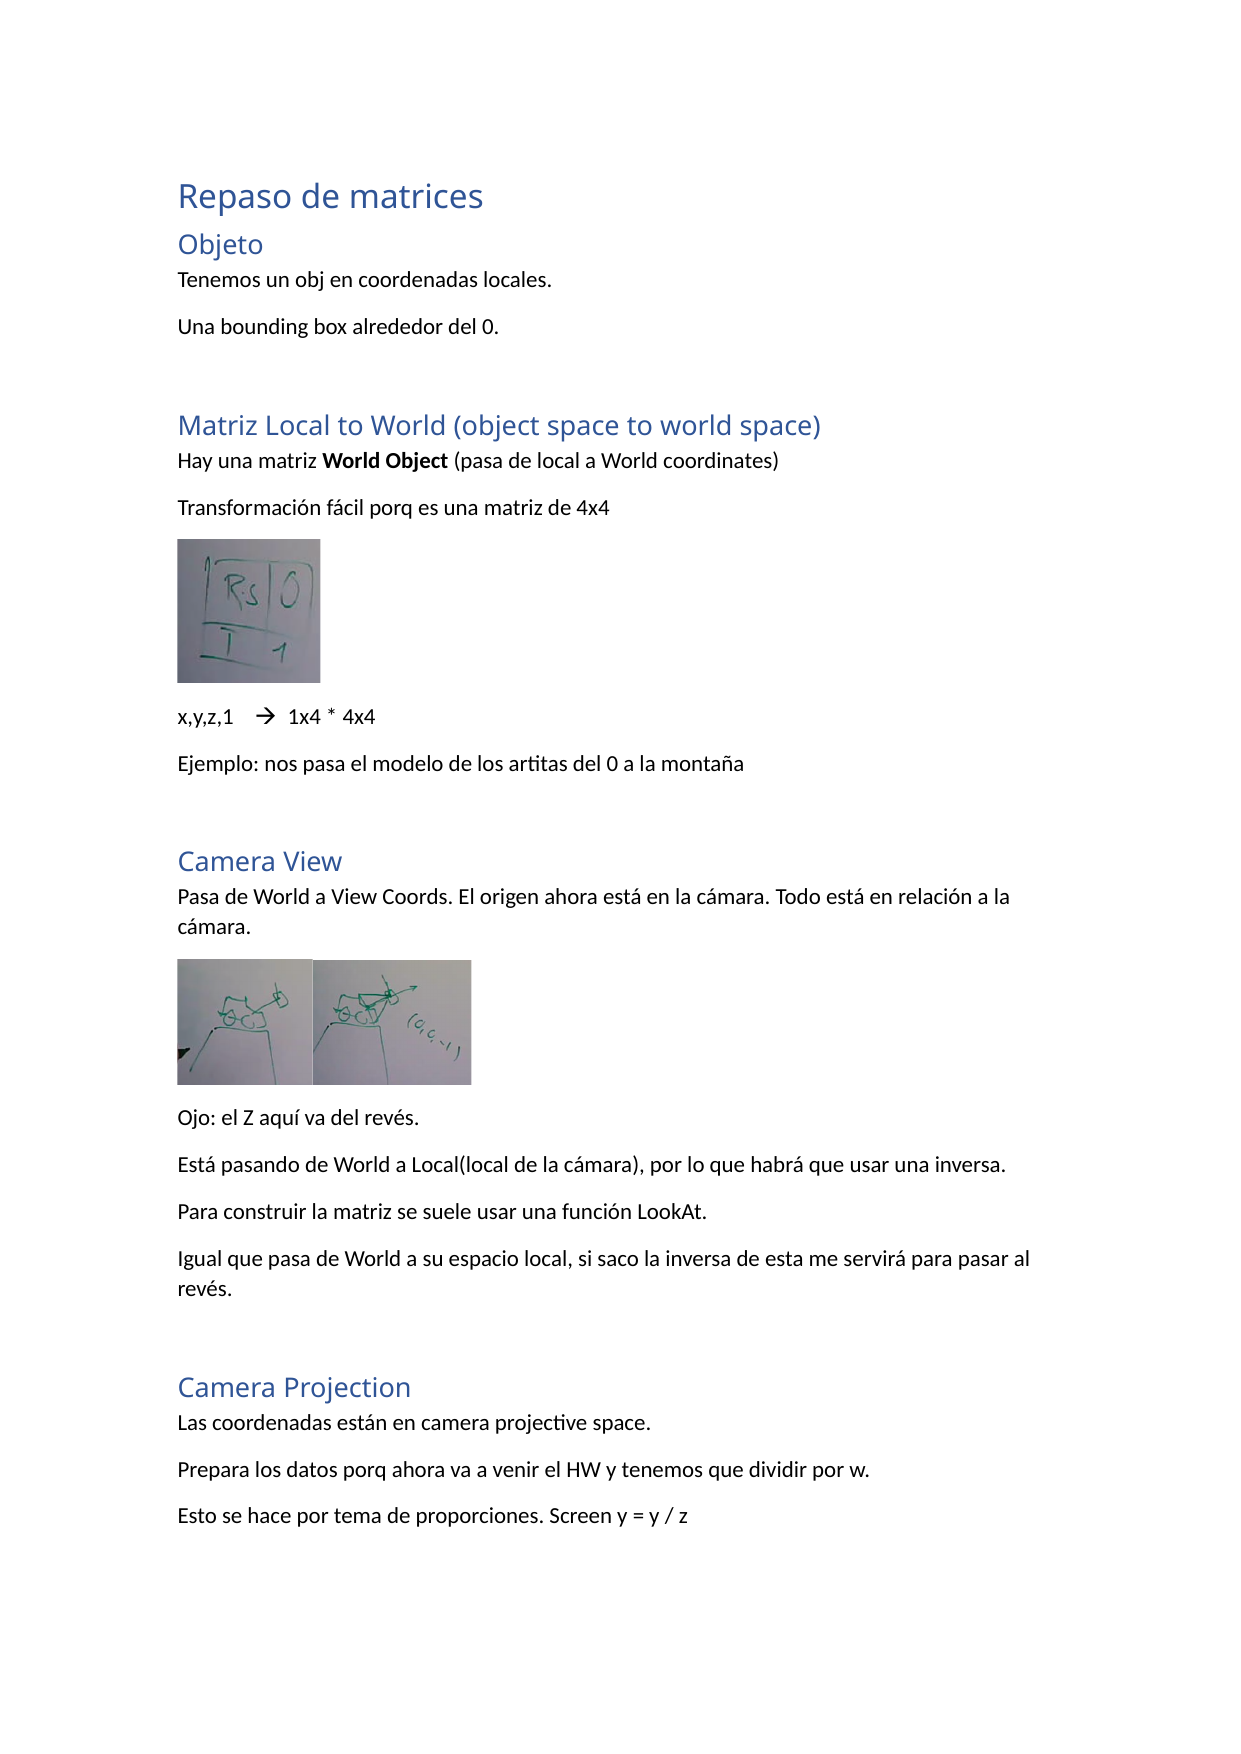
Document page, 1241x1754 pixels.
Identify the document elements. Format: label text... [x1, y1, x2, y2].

text Una bounding box alrededor del 0. [177, 312, 1063, 340]
picture [177, 959, 472, 1085]
text Prepara los datos porq ahora va a venir el HW y tenemos que dividir por w. [177, 1455, 1063, 1483]
text Transformación fácil porq es una matriz de 4x4 [177, 493, 1063, 521]
text Ojo: el Z aquí va del revés. [177, 1103, 1063, 1131]
text Tenemos un obj en coordenadas locales. [177, 266, 1063, 293]
text Para construir la matriz se suele usar una función LookAt. [177, 1197, 1063, 1225]
picture [177, 539, 321, 683]
text Las coordenadas están en camera projective space. [177, 1408, 1063, 1436]
subtitle Camera View [177, 842, 1063, 879]
subtitle Camera Projection [177, 1368, 1063, 1405]
subtitle Matriz Local to World (object space to world space) [177, 406, 1063, 443]
text Hay una matriz World Object (pasa de local a World coordinates) [177, 446, 1063, 474]
subtitle Objeto [177, 226, 1063, 263]
text Esto se hace por tema de proporciones. Screen y = y / z [177, 1502, 1063, 1529]
text Ejemplo: nos pasa el modelo de los artitas del 0 a la montaña [177, 749, 1063, 777]
text Igual que pasa de World a su espacio local, si saco la inversa de esta me servirá para pasar al revés. [177, 1244, 1063, 1302]
text Está pasando de World a Local(local de la cámara), por lo que habrá que usar una inversa. [177, 1150, 1063, 1178]
text x,y,z,1 1x4 * 4x4 [177, 702, 1063, 730]
text Pasa de World a View Coords. El origen ahora está en la cámara. Todo está en relación a la cámara. [177, 882, 1063, 941]
subtitle Repaso de matrices [177, 173, 1063, 218]
